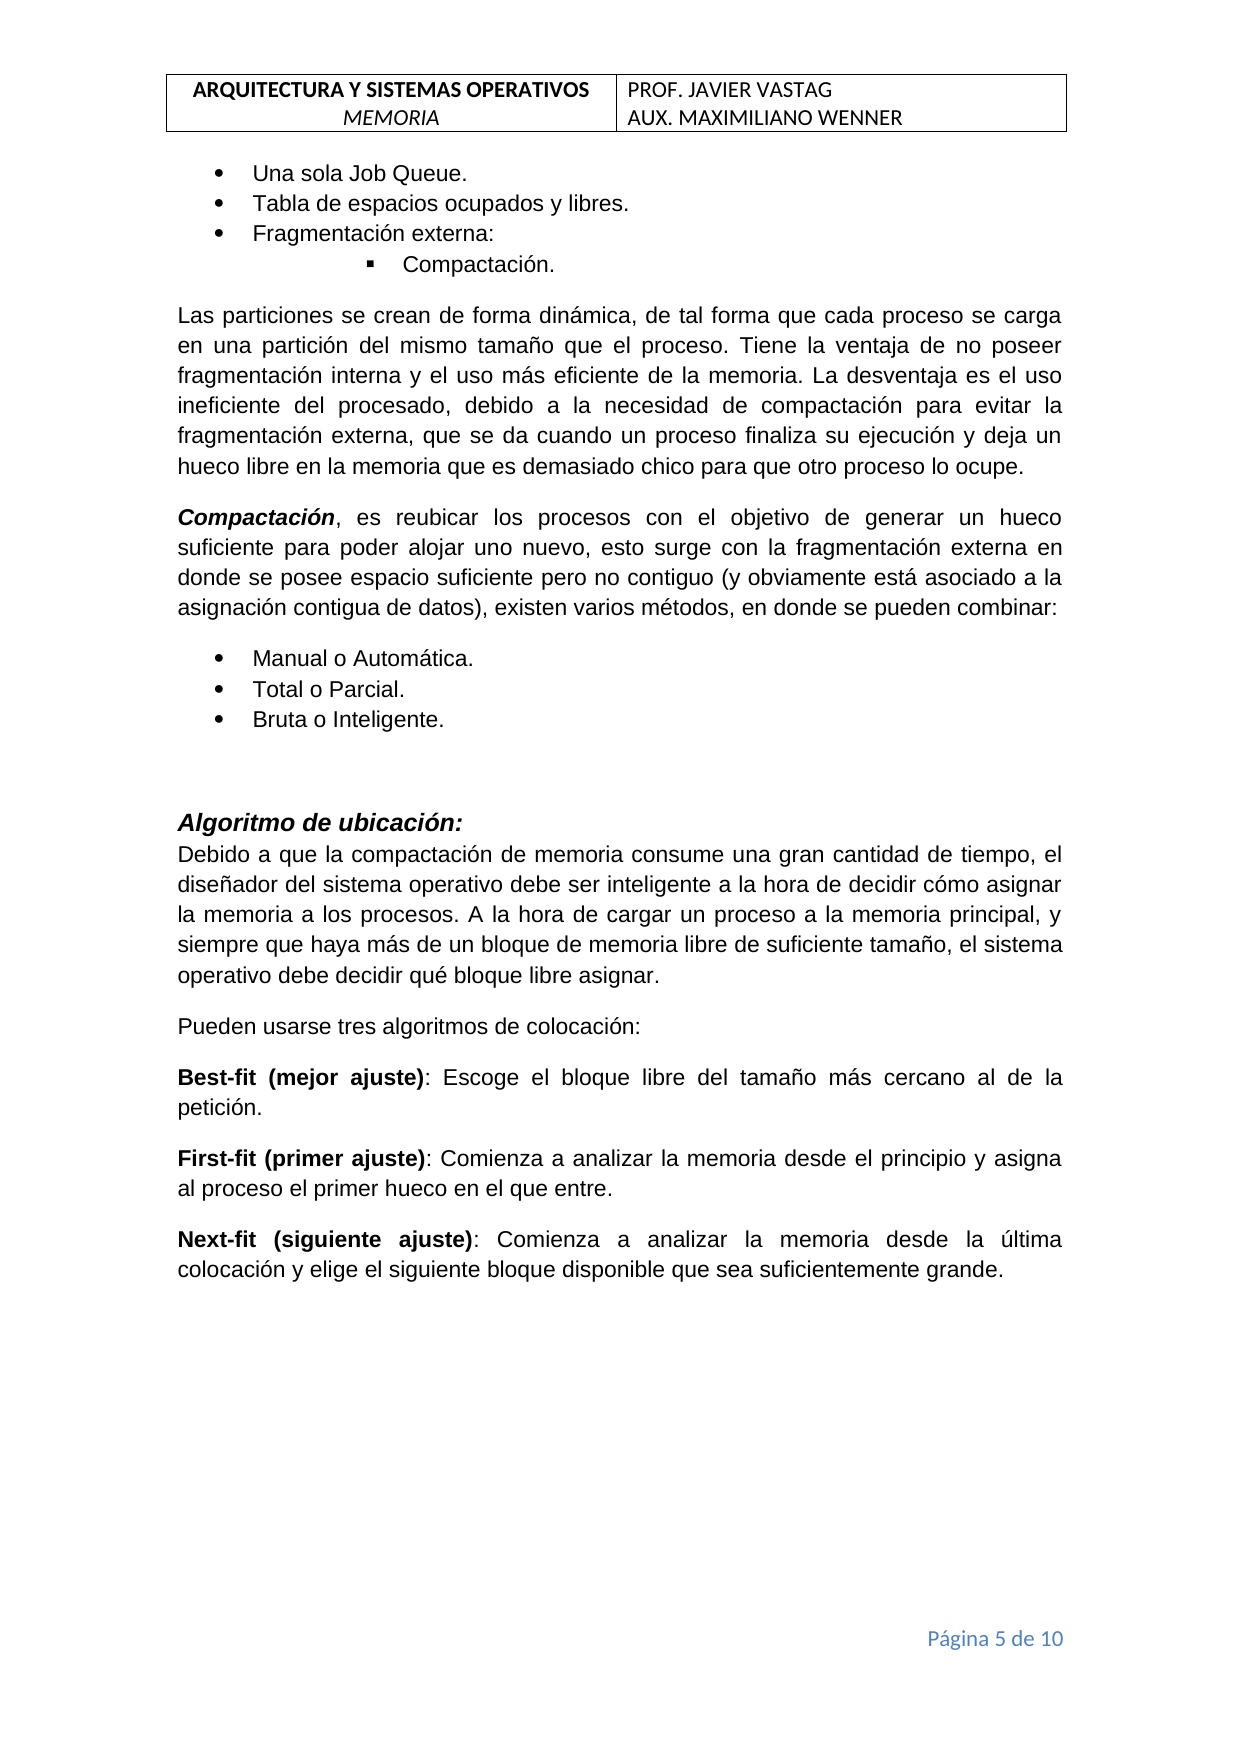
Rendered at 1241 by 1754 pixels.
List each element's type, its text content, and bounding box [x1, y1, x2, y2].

subtitle Algoritmo de ubicación: [177, 808, 1063, 837]
text Compactación, es reubicar los procesos con el objetivo de generar un hueco suficiente para poder alojar uno nuevo, esto surge con la fragmentación externa en donde se posee espacio suficiente pero no contiguo (y obviamente está asociado a la asignación contigua de datos), existen varios métodos, en donde se pueden combinar: [177, 504, 1063, 621]
text Debido a que la compactación de memoria consume una gran cantidad de tiempo, el diseñador del sistema operativo debe ser inteligente a la hora de decidir cómo asignar la memoria a los procesos. A la hora de cargar un proceso a la memoria principal, y siempre que haya más de un bloque de memoria libre de suficiente tamaño, el sistema operativo debe decidir qué bloque libre asignar. [177, 841, 1063, 988]
list Tabla de espacios ocupados y libres. [215, 190, 1063, 216]
text First-fit (primer ajuste): Comienza a analizar la memoria desde el principio y asigna al proceso el primer hueco en el que entre. [177, 1145, 1063, 1202]
text Best-fit (mejor ajuste): Escoge el bloque libre del tamaño más cercano al de la petición. [177, 1064, 1063, 1120]
text Las particiones se crean de forma dinámica, de tal forma que cada proceso se carga en una partición del mismo tamaño que el proceso. Tiene la ventaja de no poseer fragmentación interna y el uso más eficiente de la memoria. La desventaja es el uso ineficiente del procesado, debido a la necesidad de compactación para evitar la fragmentación externa, que se da cuando un proceso finaliza su ejecución y deja un hueco libre en la memoria que es demasiado chico para que otro proceso lo ocupe. [177, 302, 1063, 479]
list Bruta o Inteligente. [215, 706, 1063, 732]
list Total o Parcial. [215, 676, 1063, 702]
list Manual o Automática. [215, 645, 1063, 672]
text Pueden usarse tres algoritmos de colocación: [177, 1013, 1063, 1039]
list Compactación. [365, 251, 1063, 277]
list Una sola Job Queue. [215, 160, 1063, 186]
list Fragmentación externa: [215, 220, 1063, 247]
text Next-fit (siguiente ajuste): Comienza a analizar la memoria desde la última colocación y elige el siguiente bloque disponible que sea suficientemente grande. [177, 1226, 1063, 1283]
